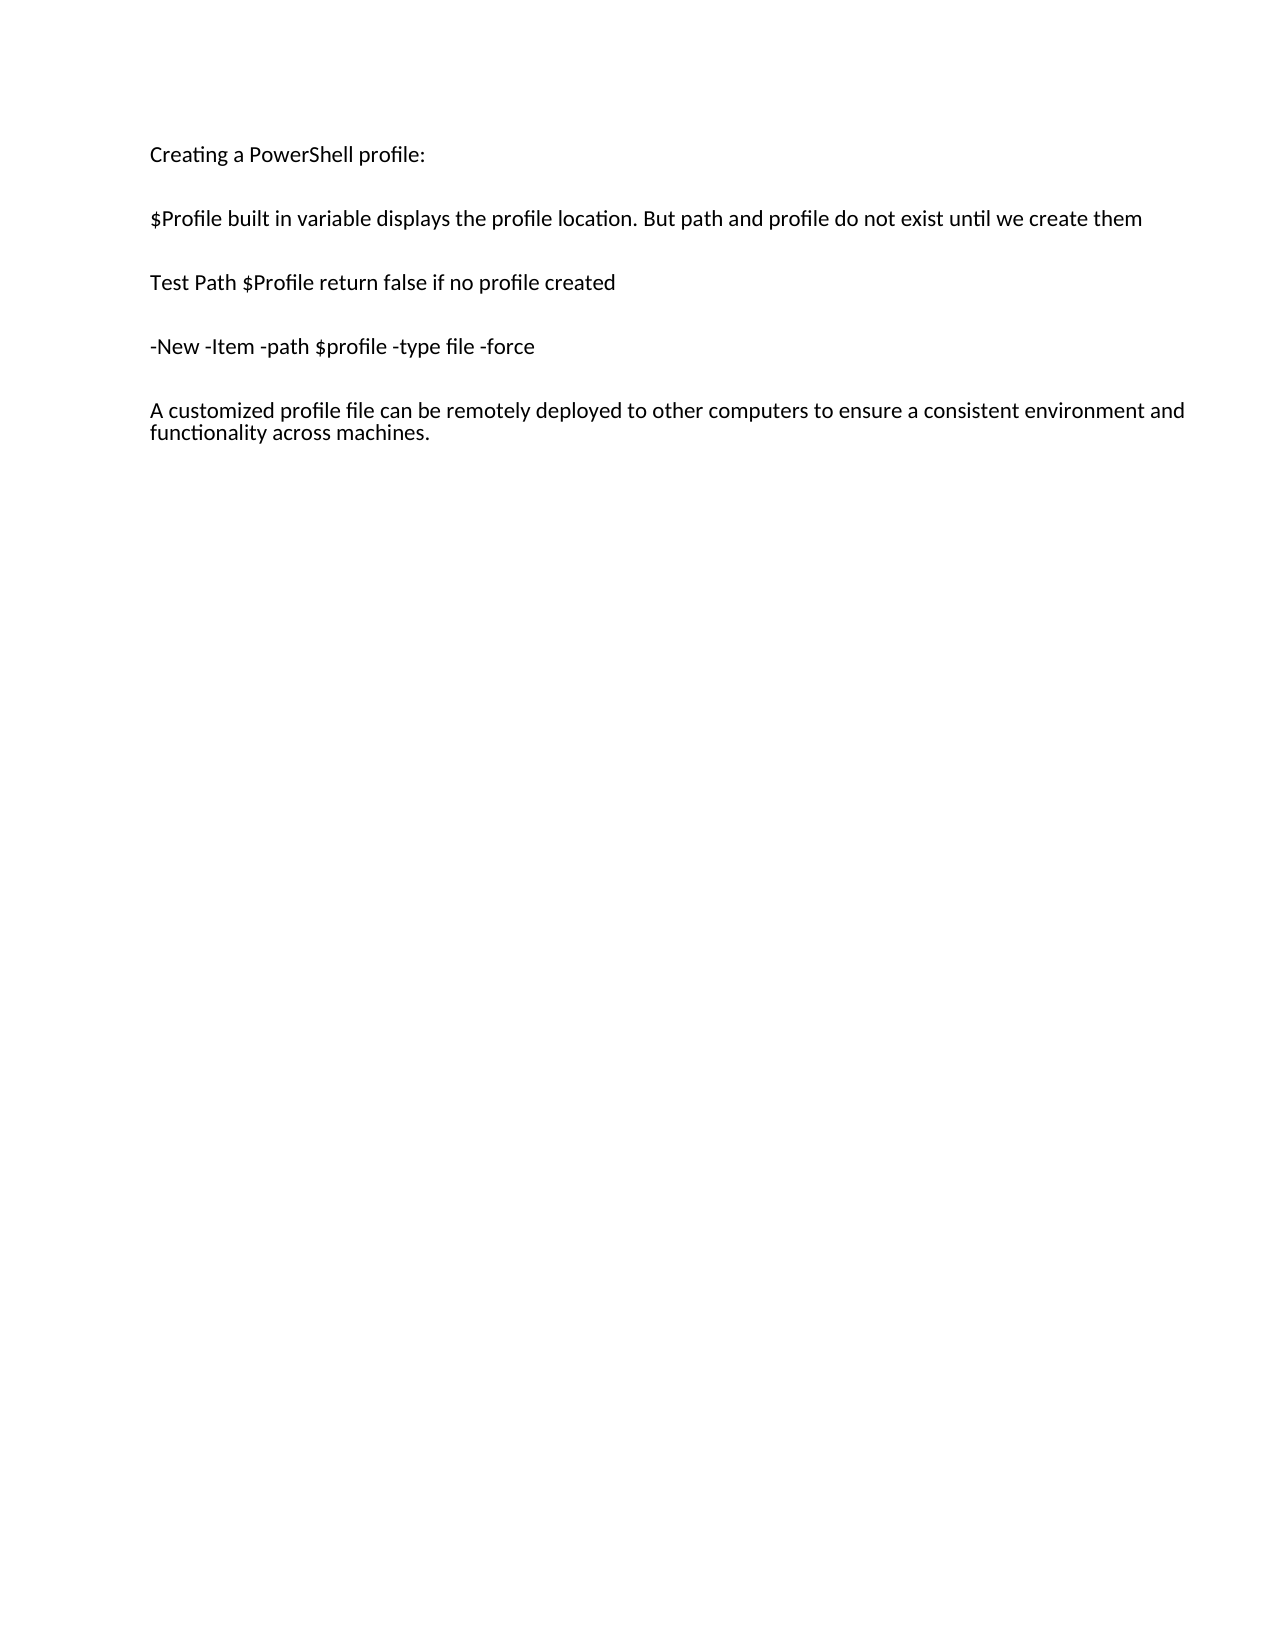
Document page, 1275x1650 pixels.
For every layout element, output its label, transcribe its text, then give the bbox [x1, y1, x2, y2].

text Creating a PowerShell profile: [150, 145, 1200, 167]
text -New -Item -path $profile -type file -force [150, 337, 1200, 359]
text A customized profile file can be remotely deployed to other computers to ensure a consistent environment and functionality across machines. [150, 401, 1200, 446]
text $Profile built in variable displays the profile location. But path and profile do not exist until we create them [150, 209, 1200, 231]
text Test Path $Profile return false if no profile created [150, 273, 1200, 295]
